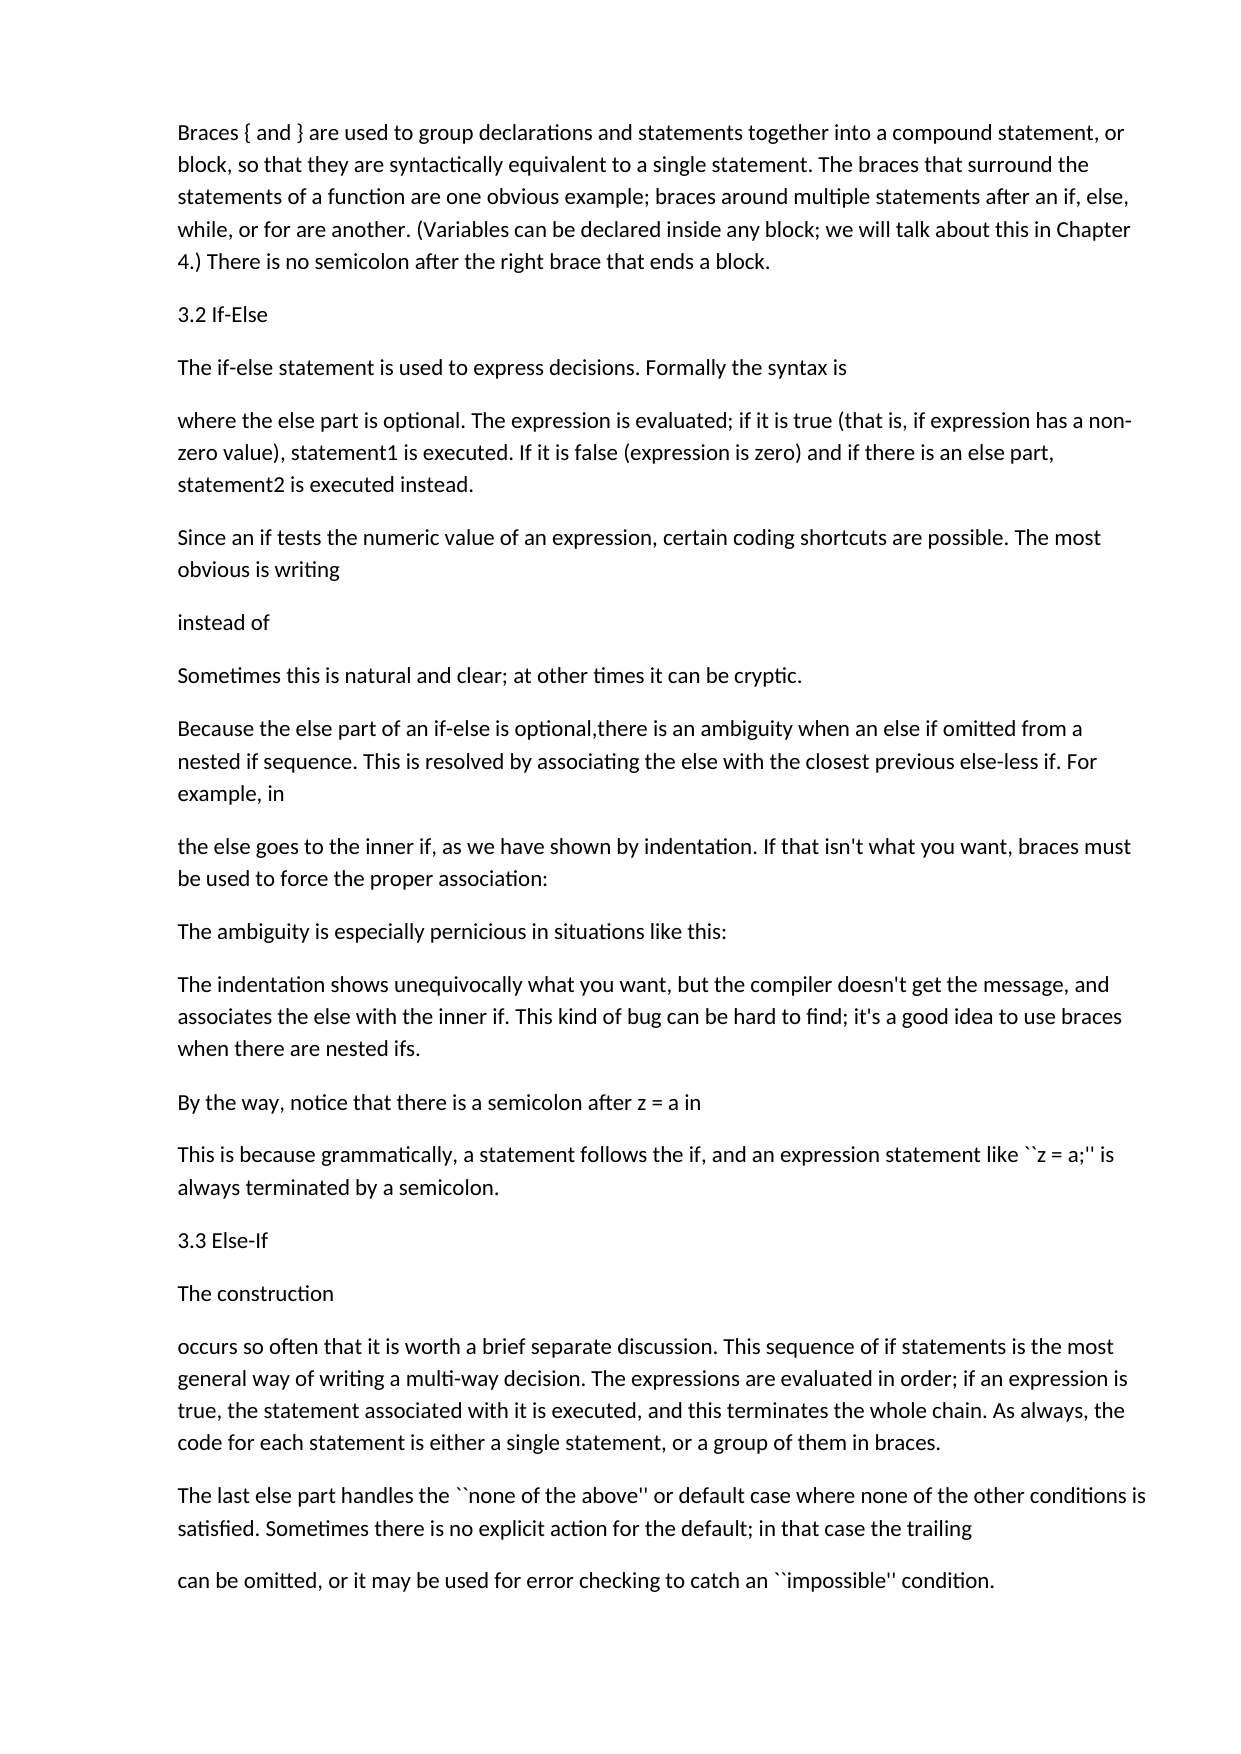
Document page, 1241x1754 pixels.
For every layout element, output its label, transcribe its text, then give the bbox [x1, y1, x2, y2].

text The indentation shows unequivocally what you want, but the compiler doesn't get the message, and associates the else with the inner if. This kind of bug can be hard to find; it's a good idea to use braces when there are nested ifs. [177, 970, 1152, 1063]
text The ambiguity is especially pernicious in situations like this: [177, 917, 1152, 945]
text 3.2 If-Else [177, 300, 1152, 328]
text By the way, notice that there is a semicolon after z = a in [177, 1088, 1152, 1116]
text Braces { and } are used to group declarations and statements together into a compound statement, or block, so that they are syntactically equivalent to a single statement. The braces that surround the statements of a function are one obvious example; braces around multiple statements after an if, else, while, or for are another. (Variables can be declared inside any block; we will talk about this in Chapter 4.) There is no semicolon after the right brace that ends a block. [177, 118, 1152, 275]
text The if-else statement is used to express decisions. Formally the syntax is [177, 353, 1152, 381]
text the else goes to the inner if, as we have shown by indentation. If that isn't what you want, braces must be used to force the proper association: [177, 832, 1152, 892]
text Since an if tests the numeric value of an expression, certain coding shortcuts are possible. The most obvious is writing [177, 523, 1152, 583]
text Sometimes this is natural and clear; at other times it can be cryptic. [177, 662, 1152, 689]
text where the else part is optional. The expression is evaluated; if it is true (that is, if expression has a non-zero value), statement1 is executed. If it is false (expression is zero) and if there is an else part, statement2 is executed instead. [177, 406, 1152, 498]
text Because the else part of an if-else is optional,there is an ambiguity when an else if omitted from a nested if sequence. This is resolved by associating the else with the closest previous else-less if. For example, in [177, 714, 1152, 807]
text The construction [177, 1279, 1152, 1307]
text The last else part handles the ``none of the above'' or default case where none of the other conditions is satisfied. Sometimes there is no explicit action for the default; in that case the trailing [177, 1481, 1152, 1542]
text instead of [177, 608, 1152, 637]
text 3.3 Else-If [177, 1226, 1152, 1254]
text This is because grammatically, a statement follows the if, and an expression statement like ``z = a;'' is always terminated by a semicolon. [177, 1141, 1152, 1201]
text occurs so often that it is worth a brief separate discussion. This sequence of if statements is the most general way of writing a multi-way decision. The expressions are evaluated in order; if an expression is true, the statement associated with it is executed, and this terminates the whole chain. As always, the code for each statement is either a single statement, or a group of them in braces. [177, 1332, 1152, 1456]
text can be omitted, or it may be used for error checking to catch an ``impossible'' condition. [177, 1567, 1152, 1595]
